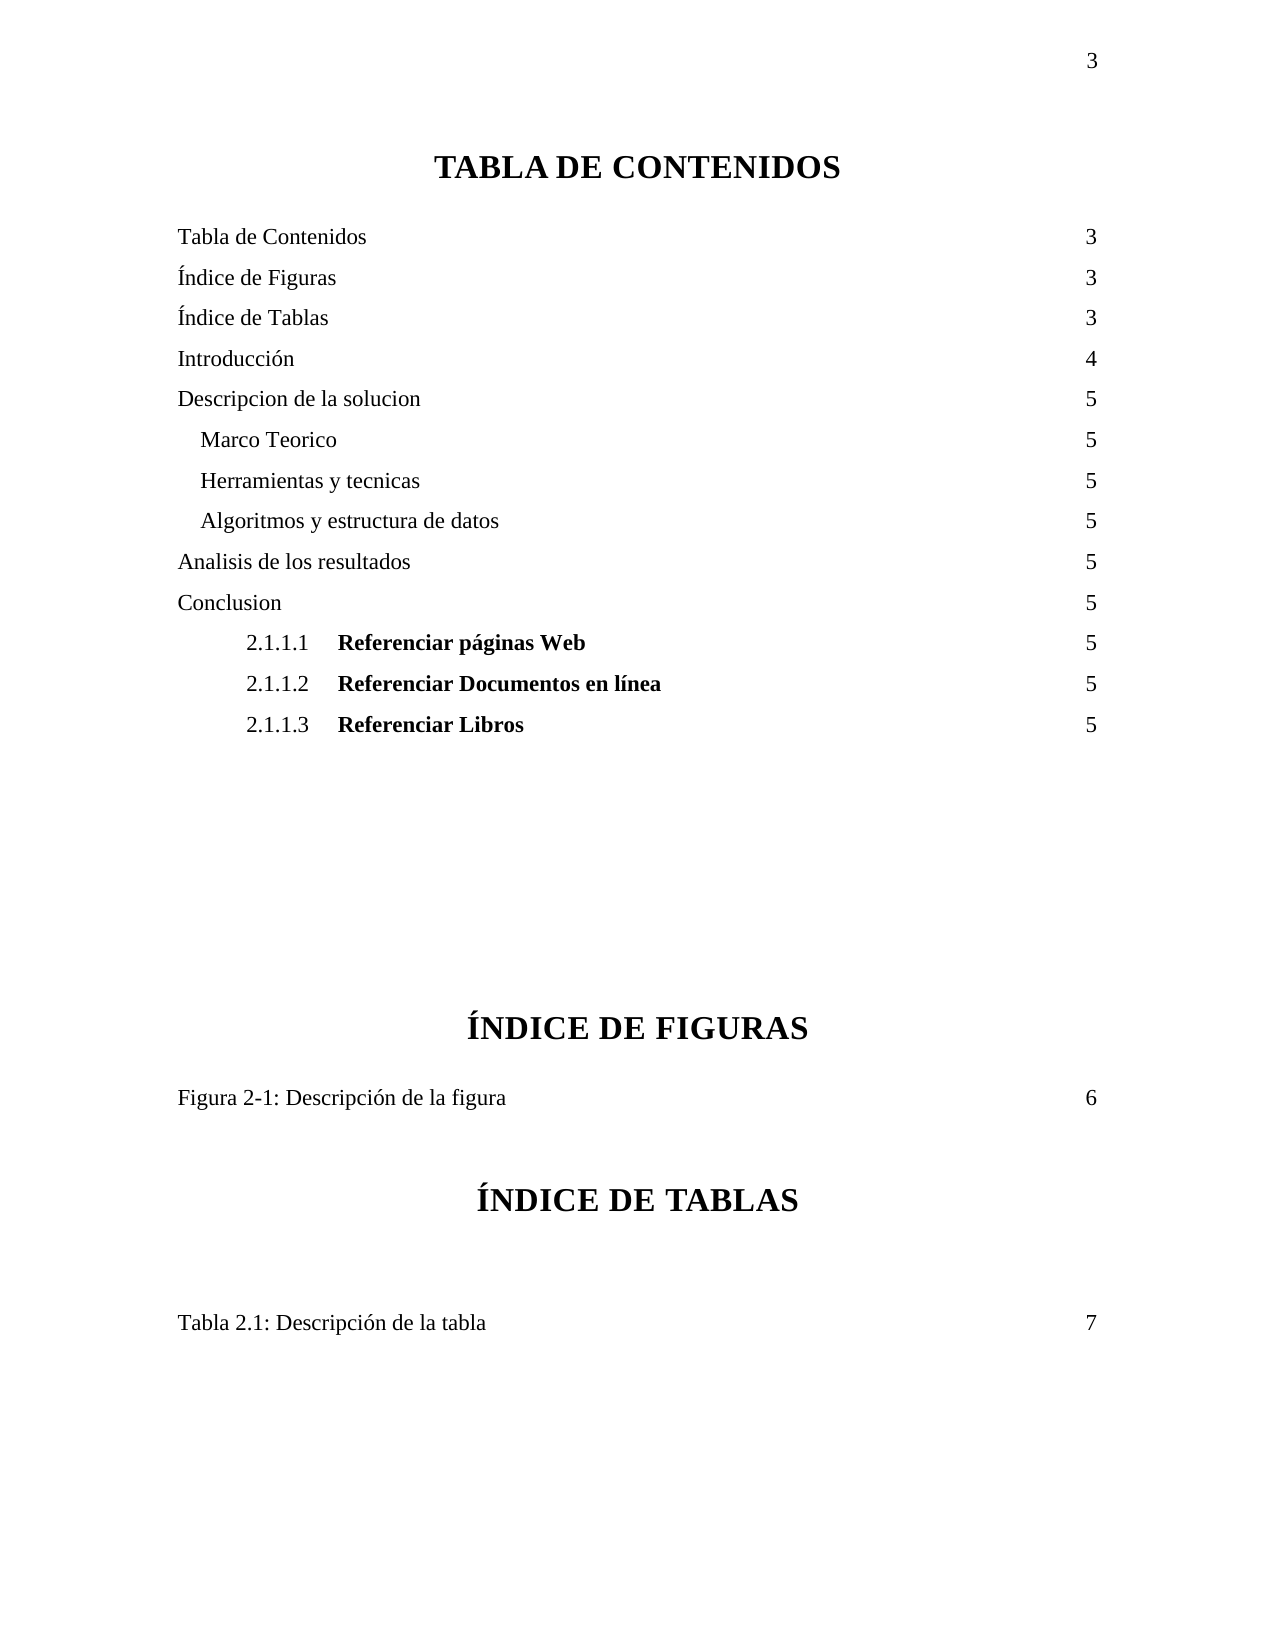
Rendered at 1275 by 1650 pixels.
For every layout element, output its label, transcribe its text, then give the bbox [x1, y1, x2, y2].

text Índice de Figuras [177, 1008, 1098, 1047]
text Índice de Tablas [177, 1180, 1098, 1218]
text Tabla de Contenidos [177, 148, 1098, 186]
